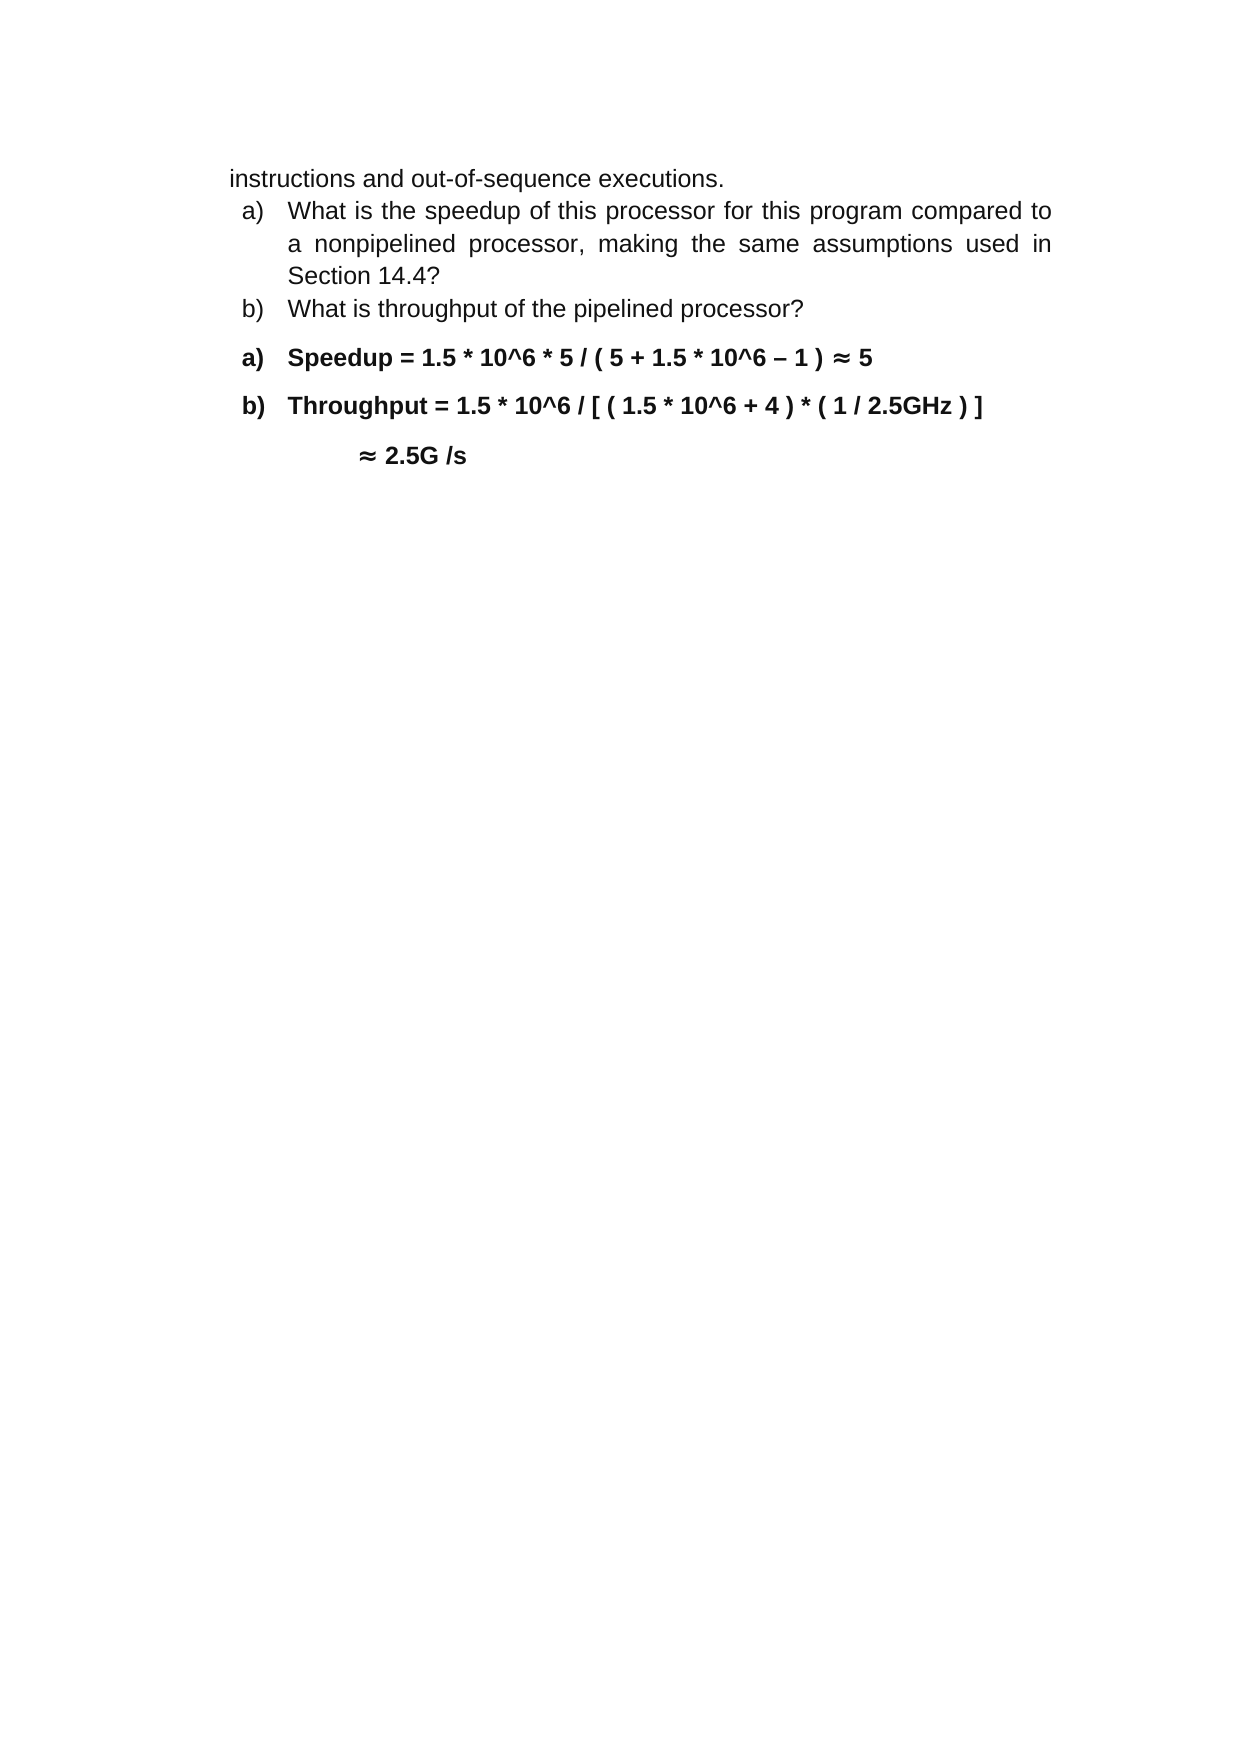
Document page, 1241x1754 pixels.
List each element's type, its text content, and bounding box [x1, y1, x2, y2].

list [187, 162, 1053, 194]
list What is the speedup of this processor for this program compared to a nonpipelined processor, making the same assumptions used in Section 14.4? [242, 194, 1053, 292]
list Speedup = 1.5 * 10^6 * 5 / ( 5 + 1.5 * 10^6 – 1 ) ≈ 5 [242, 324, 1053, 389]
list Throughput = 1.5 * 10^6 / [ ( 1.5 * 10^6 + 4 ) * ( 1 / 2.5GHz ) ] [242, 389, 1053, 422]
list ≈ 2.5G /s [287, 422, 1053, 487]
list What is throughput of the pipelined processor? [242, 292, 1053, 324]
